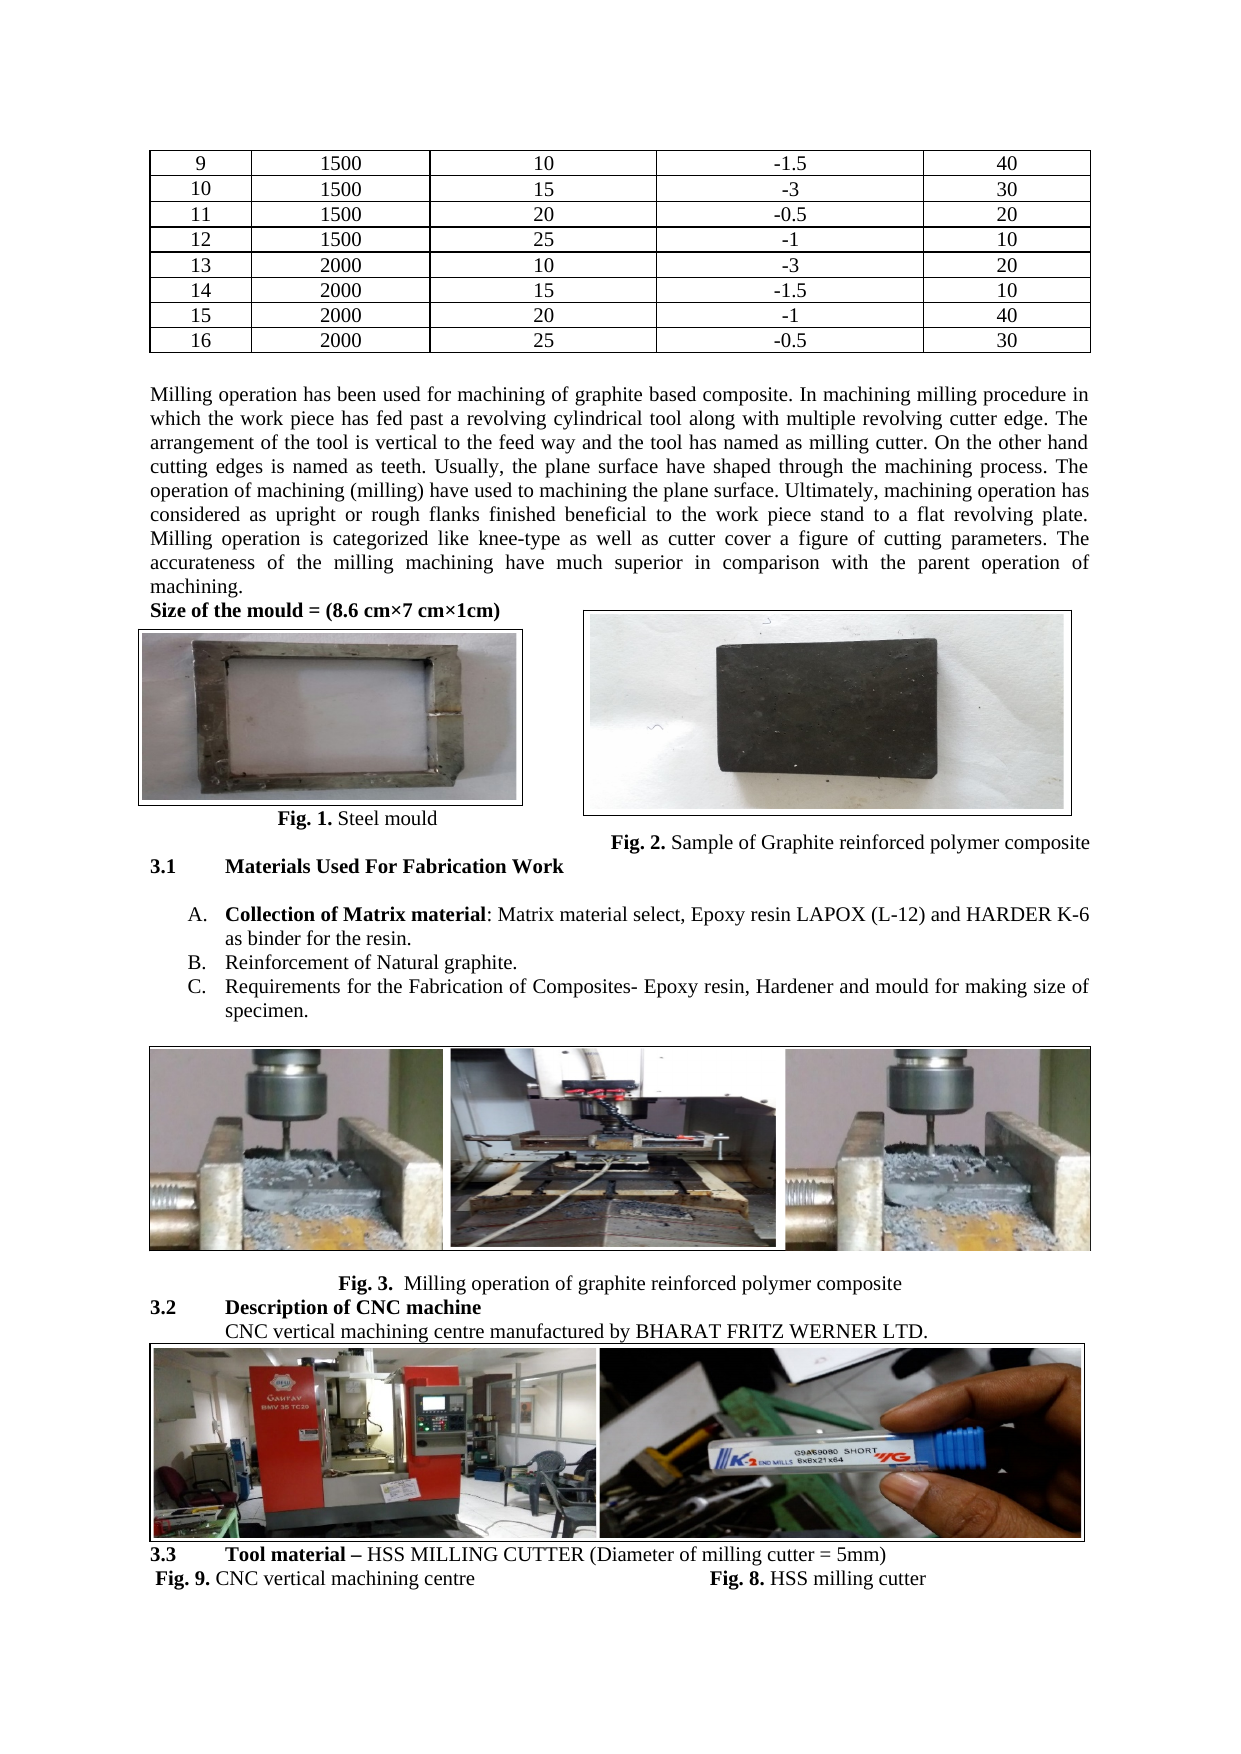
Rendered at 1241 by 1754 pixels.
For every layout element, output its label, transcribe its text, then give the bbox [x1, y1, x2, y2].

table_cell 11 [151, 202, 251, 226]
picture [590, 614, 1064, 809]
picture [142, 633, 517, 800]
picture [599, 1348, 1082, 1538]
table_cell -1.5 [657, 278, 923, 302]
table_cell 30 [924, 328, 1090, 352]
table_cell 25 [431, 328, 656, 352]
table_cell -1 [657, 228, 923, 251]
table_cell -0.5 [657, 202, 923, 226]
table_cell 40 [924, 151, 1090, 175]
table_cell 2000 [252, 328, 429, 352]
table_cell 1500 [252, 202, 429, 226]
table_cell 1500 [252, 228, 429, 251]
table_cell 15 [431, 176, 656, 201]
list Collection of Matrix material: Matrix material select, Epoxy resin LAPOX (L-12) and HARDER K-6 as binder for the resin. [187, 902, 1090, 950]
text 3.3 Tool material – HSS MILLING CUTTER (Diameter of milling cutter = 5mm) [150, 1542, 1090, 1566]
table_cell 20 [924, 253, 1090, 277]
table_cell 2000 [252, 278, 429, 302]
text Fig. 9. CNC vertical machining centre Fig. 8. HSS milling cutter [150, 1566, 1090, 1590]
table_header [584, 611, 1071, 815]
table_cell 16 [151, 328, 251, 352]
table_cell -0.5 [657, 328, 923, 352]
table_cell 10 [431, 253, 656, 277]
table_cell 10 [924, 228, 1090, 251]
text Size of the mould = (8.6 cm×7 cm×1cm) [150, 598, 1090, 622]
table_cell 1500 [252, 176, 429, 201]
table_cell 10 [151, 176, 251, 201]
table_cell -3 [657, 176, 923, 201]
table_cell 20 [431, 303, 656, 327]
text Milling operation has been used for machining of graphite based composite. In machining milling procedure in which the work piece has fed past a revolving cylindrical tool along with multiple revolving cutter edge. The arrangement of the tool is vertical to the feed way and the tool has named as milling cutter. On the other hand cutting edges is named as teeth. Usually, the plane surface have shaped through the machining process. The operation of machining (milling) have used to machining the plane surface. Ultimately, machining operation has considered as upright or rough flanks finished beneficial to the work piece stand to a flat revolving plate. Milling operation is categorized like knee-type as well as cutter cover a figure of cutting parameters. The accurateness of the milling machining have much superior in comparison with the parent operation of machining. [150, 382, 1090, 598]
picture [153, 1348, 597, 1538]
table_header [139, 630, 522, 804]
table_cell 2000 [252, 253, 429, 277]
table_cell 25 [431, 228, 656, 251]
text 3.1 Materials Used For Fabrication Work [150, 854, 1090, 878]
table_cell 20 [924, 202, 1090, 226]
table_cell -1.5 [657, 151, 923, 175]
table_cell -1 [657, 303, 923, 327]
list Requirements for the Fabrication of Composites- Epoxy resin, Hardener and mould for making size of specimen. [187, 974, 1090, 1022]
table_cell 30 [924, 176, 1090, 201]
table_cell 10 [924, 278, 1090, 302]
table_cell 20 [431, 202, 656, 226]
text 3.2 Description of CNC machine [150, 1295, 1090, 1319]
table_cell 13 [151, 253, 251, 277]
table_cell 12 [151, 228, 251, 251]
table_cell 15 [431, 278, 656, 302]
table_cell 9 [151, 151, 251, 175]
table_cell -3 [657, 253, 923, 277]
table_cell 1500 [252, 151, 429, 175]
table_header [151, 1344, 1084, 1541]
table_cell 10 [431, 151, 656, 175]
text CNC vertical machining centre manufactured by BHARAT FRITZ WERNER LTD. [150, 1319, 1090, 1343]
table_cell 2000 [252, 303, 429, 327]
picture [451, 1049, 775, 1247]
list Reinforcement of Natural graphite. [187, 950, 1090, 974]
table_cell 15 [151, 303, 251, 327]
table_cell 14 [151, 278, 251, 302]
picture [785, 1049, 1091, 1251]
text Fig. 3. Milling operation of graphite reinforced polymer composite [150, 1271, 1090, 1295]
picture [150, 1049, 443, 1250]
table_cell 40 [924, 303, 1090, 327]
text Fig. 2. Sample of Graphite reinforced polymer composite [150, 830, 1090, 854]
